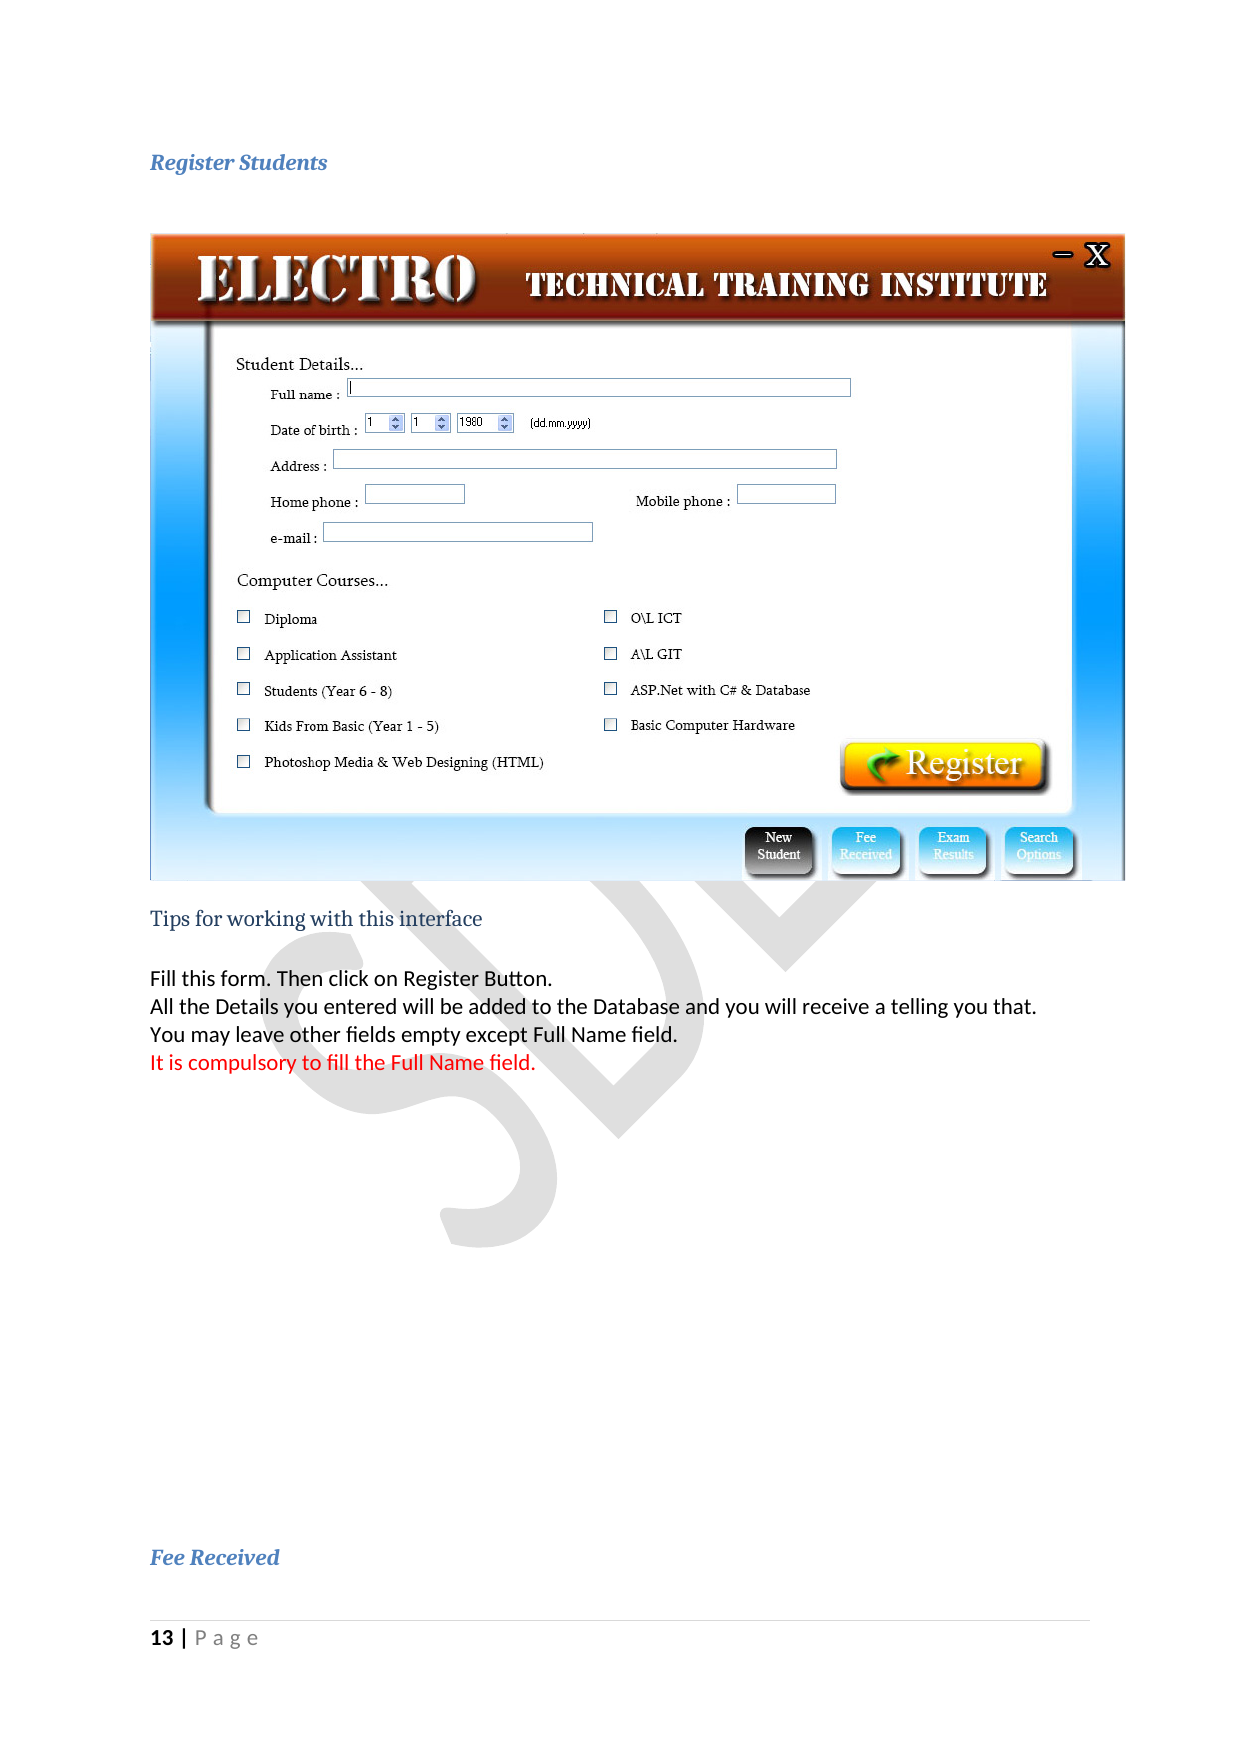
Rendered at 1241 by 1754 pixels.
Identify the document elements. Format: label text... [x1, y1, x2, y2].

subtitle Tips for working with this interface [150, 906, 1090, 932]
picture [150, 233, 1125, 881]
subtitle Register Students [150, 150, 1090, 176]
subtitle Fee Received [150, 1545, 1090, 1571]
text You may leave other fields empty except Full Name field. [150, 1020, 1090, 1048]
text Fill this form. Then click on Register Button. [150, 964, 1090, 992]
text It is compulsory to fill the Full Name field. [150, 1048, 1090, 1076]
text All the Details you entered will be added to the Database and you will receive a telling you that. [150, 992, 1090, 1020]
